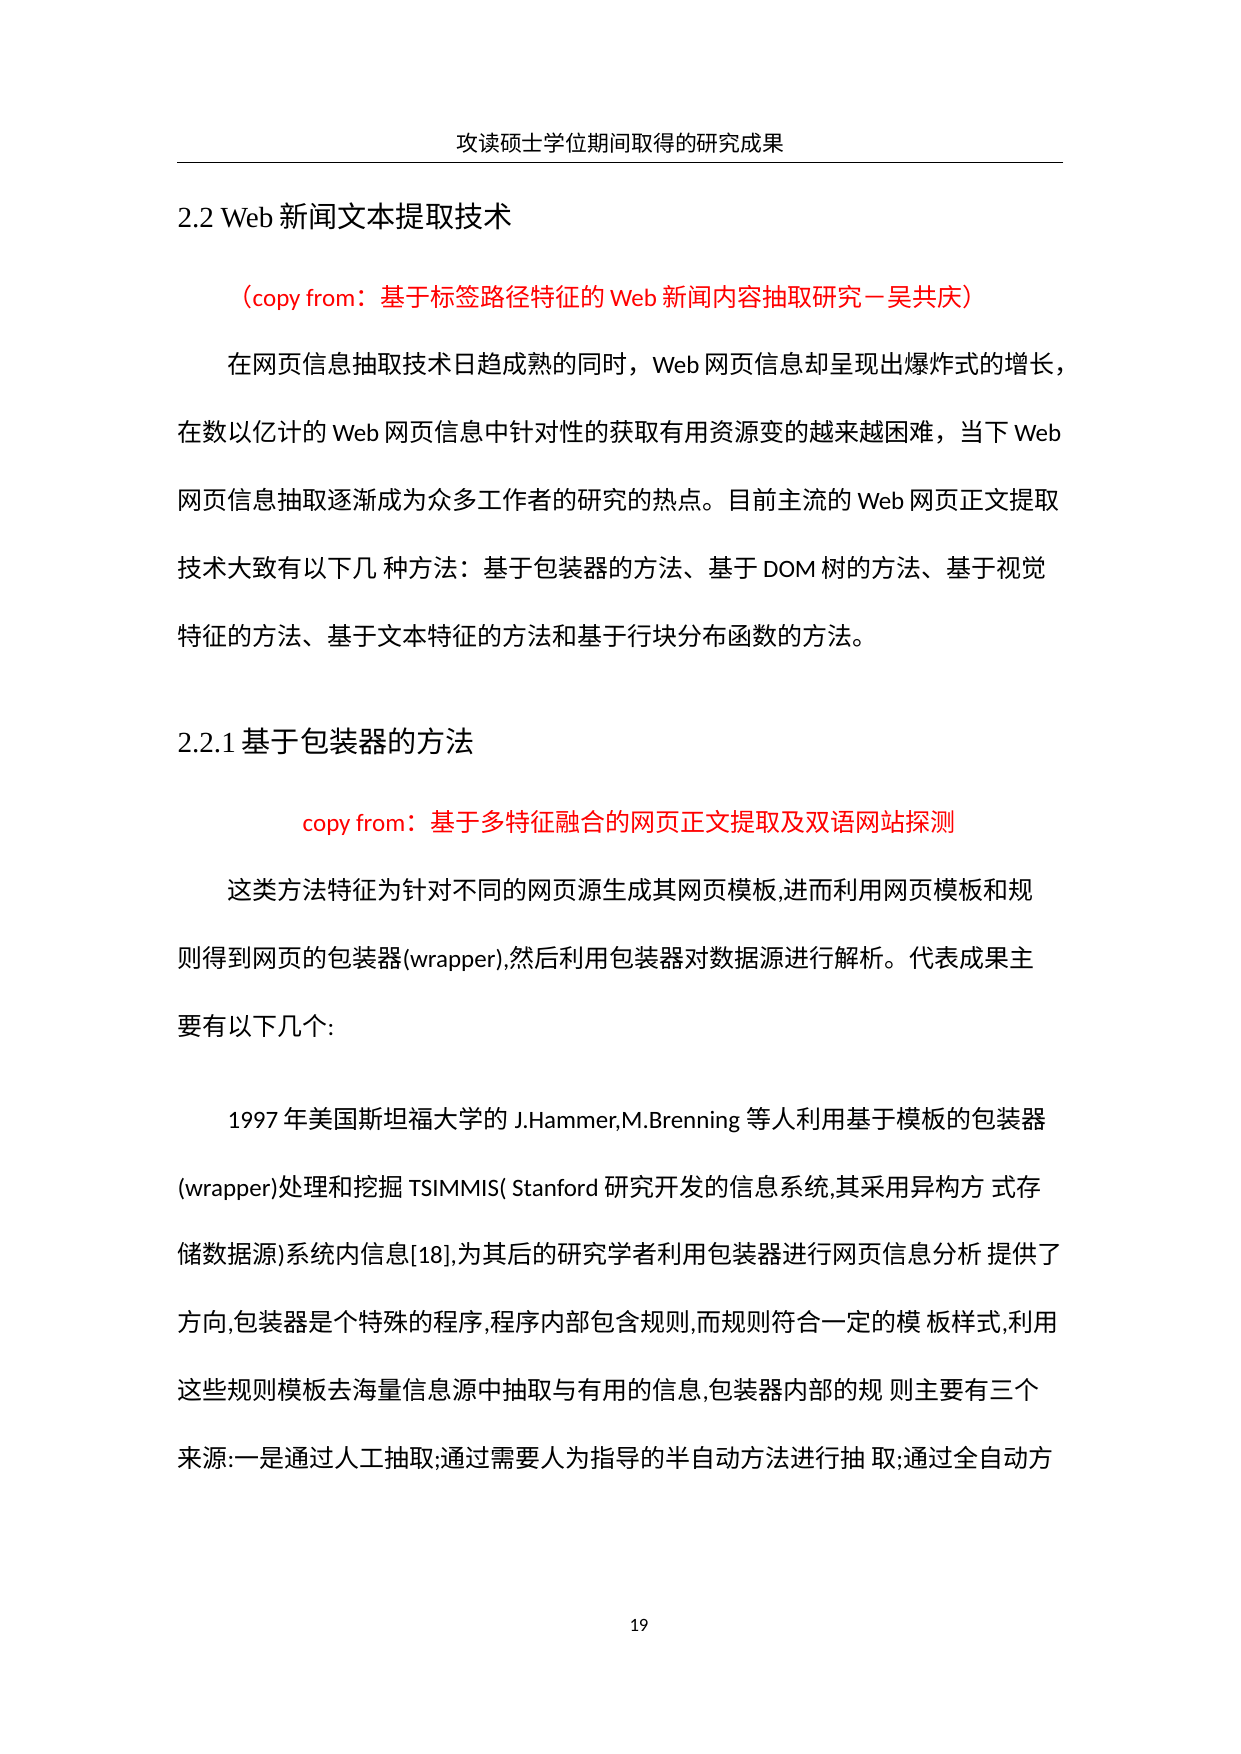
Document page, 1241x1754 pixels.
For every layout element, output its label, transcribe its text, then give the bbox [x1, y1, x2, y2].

text （copy from：基于标签路径特征的Web新闻内容抽取研究－吴共庆） [177, 261, 1063, 329]
text copy from：基于多特征融合的网页正文提取及双语网站探测 [302, 787, 1063, 854]
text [177, 1083, 1063, 1491]
subtitle 2.2 Web新闻文本提取技术 [177, 181, 1063, 249]
text 在网页信息抽取技术日趋成熟的同时，Web网页信息却呈现出爆炸式的增长，在数以亿计的Web网页信息中针对性的获取有用资源变的越来越困难，当下Web网页信息抽取逐渐成为众多工作者的研究的热点。目前主流的Web网页正文提取技术大致有以下几 种方法：基于包装器的方法、基于DOM树的方法、基于视觉特征的方法、基于文本特征的方法和基于行块分布函数的方法。 [177, 329, 1063, 669]
text 这类方法特征为针对不同的网页源生成其网页模板,进而利用网页模板和规 则得到网页的包装器(wrapper),然后利用包装器对数据源进行解析。代表成果主 要有以下几个: [177, 854, 1063, 1058]
subtitle 2.2.1基于包装器的方法 [177, 706, 1063, 774]
